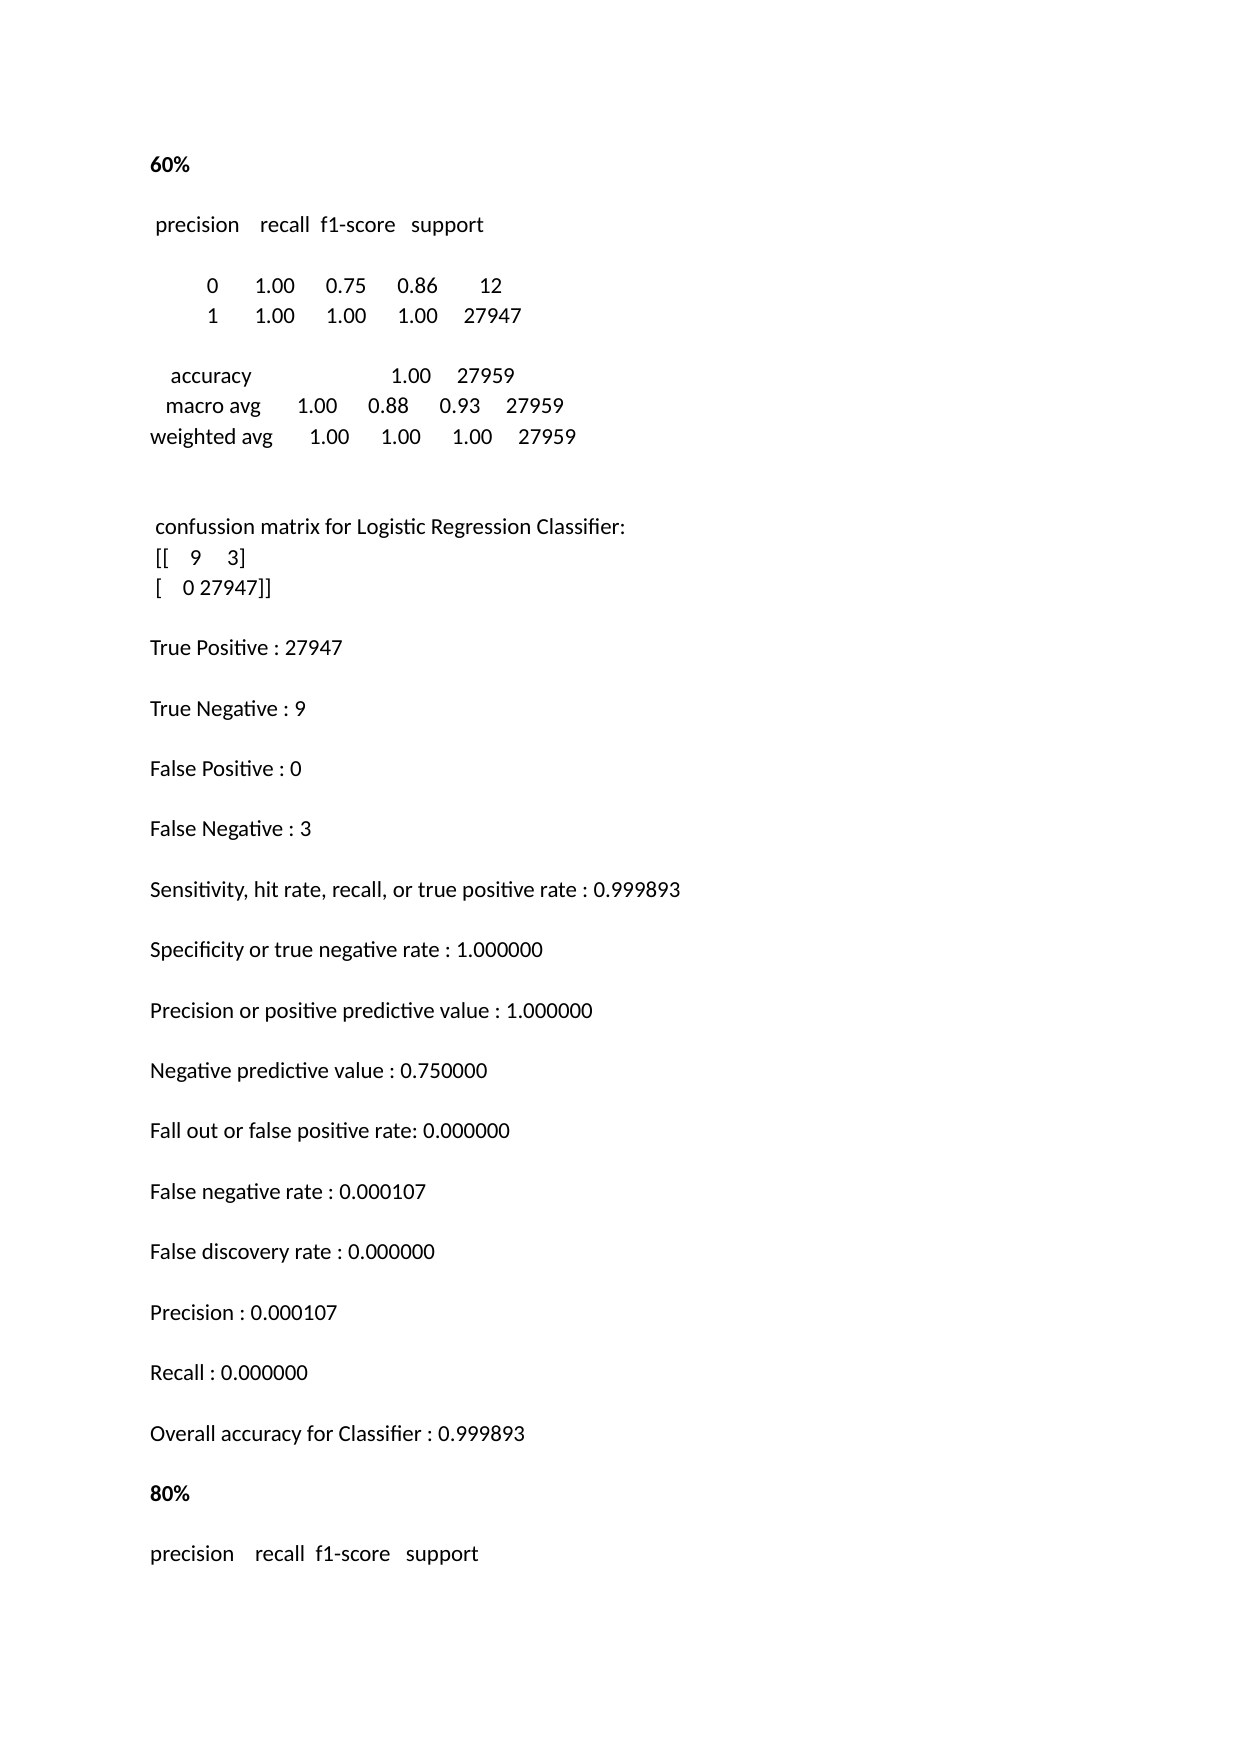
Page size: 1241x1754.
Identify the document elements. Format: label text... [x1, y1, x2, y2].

text Negative predictive value : 0.750000 [150, 1056, 1090, 1084]
text 60% [150, 150, 1090, 178]
text Overall accuracy for Classifier : 0.999893 [150, 1419, 1090, 1447]
text True Negative : 9 [150, 694, 1090, 722]
text 1 1.00 1.00 1.00 27947 [150, 301, 1090, 329]
text False Negative : 3 [150, 814, 1090, 843]
text Fall out or false positive rate: 0.000000 [150, 1117, 1090, 1145]
text False discovery rate : 0.000000 [150, 1237, 1090, 1266]
text 0 1.00 0.75 0.86 12 [150, 271, 1090, 299]
text precision recall f1-score support [150, 1539, 1090, 1568]
text Precision : 0.000107 [150, 1298, 1090, 1326]
text macro avg 1.00 0.88 0.93 27959 [150, 392, 1090, 420]
text Sensitivity, hit rate, recall, or true positive rate : 0.999893 [150, 875, 1090, 903]
text precision recall f1-score support [150, 210, 1090, 238]
text confussion matrix for Logistic Regression Classifier: [150, 512, 1090, 541]
text [ 0 27947]] [150, 573, 1090, 601]
text False Positive : 0 [150, 754, 1090, 782]
text Recall : 0.000000 [150, 1358, 1090, 1386]
text Specificity or true negative rate : 1.000000 [150, 935, 1090, 963]
text False negative rate : 0.000107 [150, 1177, 1090, 1205]
text 80% [150, 1479, 1090, 1507]
text accuracy 1.00 27959 [150, 361, 1090, 389]
text Precision or positive predictive value : 1.000000 [150, 996, 1090, 1024]
text True Positive : 27947 [150, 633, 1090, 661]
text [[ 9 3] [150, 543, 1090, 571]
text weighted avg 1.00 1.00 1.00 27959 [150, 422, 1090, 450]
